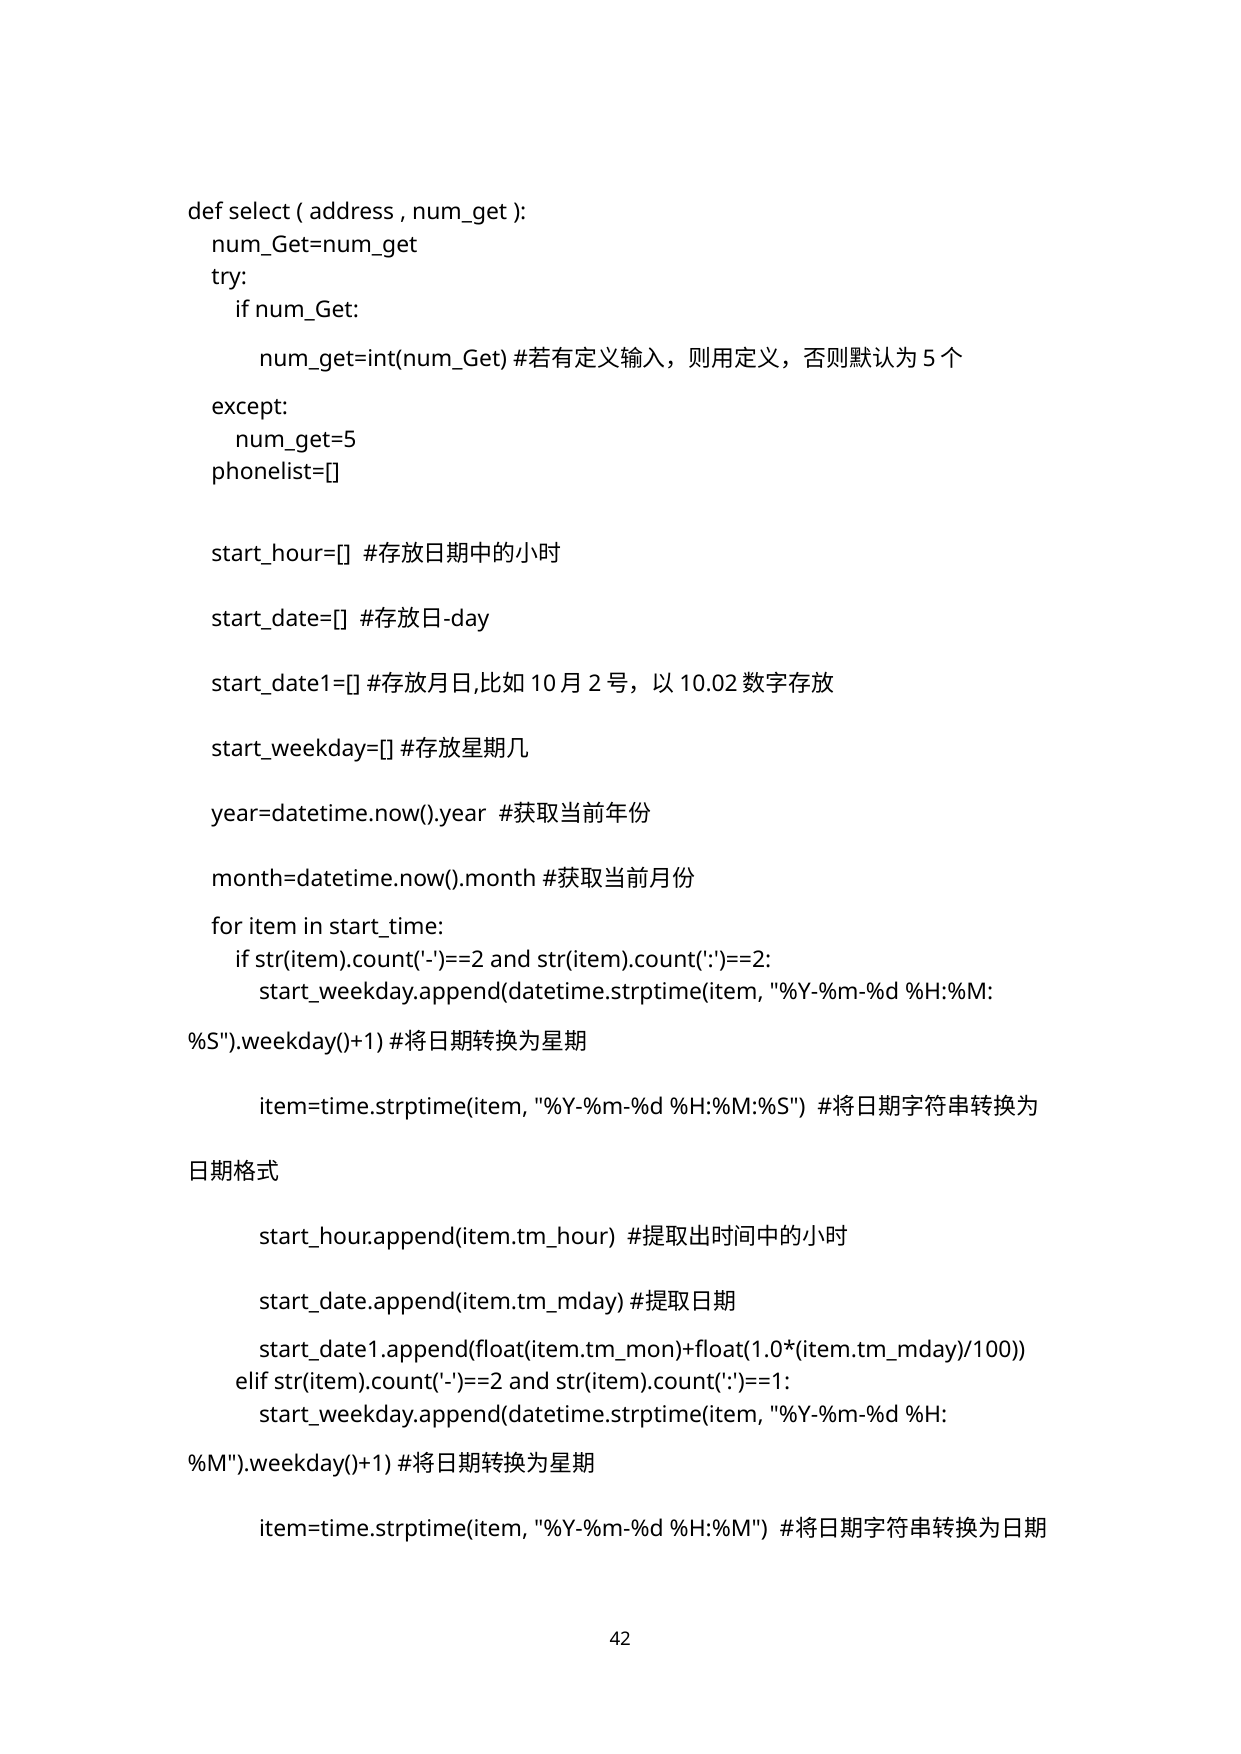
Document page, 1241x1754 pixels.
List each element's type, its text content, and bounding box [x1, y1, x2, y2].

text month=datetime.now().month #获取当前月份 [187, 844, 1053, 909]
text start_hour.append(item.tm_hour) #提取出时间中的小时 [187, 1202, 1053, 1267]
text start_date1.append(float(item.tm_mon)+float(1.0*(item.tm_mday)/100)) [187, 1332, 1053, 1364]
text try: [187, 259, 1053, 292]
text if num_Get: [187, 292, 1053, 324]
text start_date.append(item.tm_mday) #提取日期 [187, 1267, 1053, 1332]
text elif str(item).count('-')==2 and str(item).count(':')==1: [187, 1364, 1053, 1397]
text num_get=5 [187, 422, 1053, 454]
text year=datetime.now().year #获取当前年份 [187, 779, 1053, 844]
text phonelist=[] [187, 454, 1053, 487]
text start_date=[] #存放日-day [187, 584, 1053, 649]
text num_get=int(num_Get) #若有定义输入，则用定义，否则默认为5个 [187, 324, 1053, 389]
text start_weekday=[] #存放星期几 [187, 714, 1053, 779]
text start_weekday.append(datetime.strptime(item, "%Y-%m-%d %H:%M:%S").weekday()+1) #将日期转换为星期 [187, 974, 1053, 1072]
text start_weekday.append(datetime.strptime(item, "%Y-%m-%d %H:%M").weekday()+1) #将日期转换为星期 [187, 1397, 1053, 1494]
text if str(item).count('-')==2 and str(item).count(':')==2: [187, 942, 1053, 974]
text for item in start_time: [187, 909, 1053, 942]
text except: [187, 389, 1053, 422]
text num_Get=num_get [187, 227, 1053, 259]
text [187, 1494, 1053, 1559]
text start_hour=[] #存放日期中的小时 [187, 519, 1053, 584]
text def select ( address , num_get ): [187, 194, 1053, 227]
text start_date1=[] #存放月日,比如10月2号，以10.02数字存放 [187, 649, 1053, 714]
text item=time.strptime(item, "%Y-%m-%d %H:%M:%S") #将日期字符串转换为日期格式 [187, 1072, 1053, 1202]
